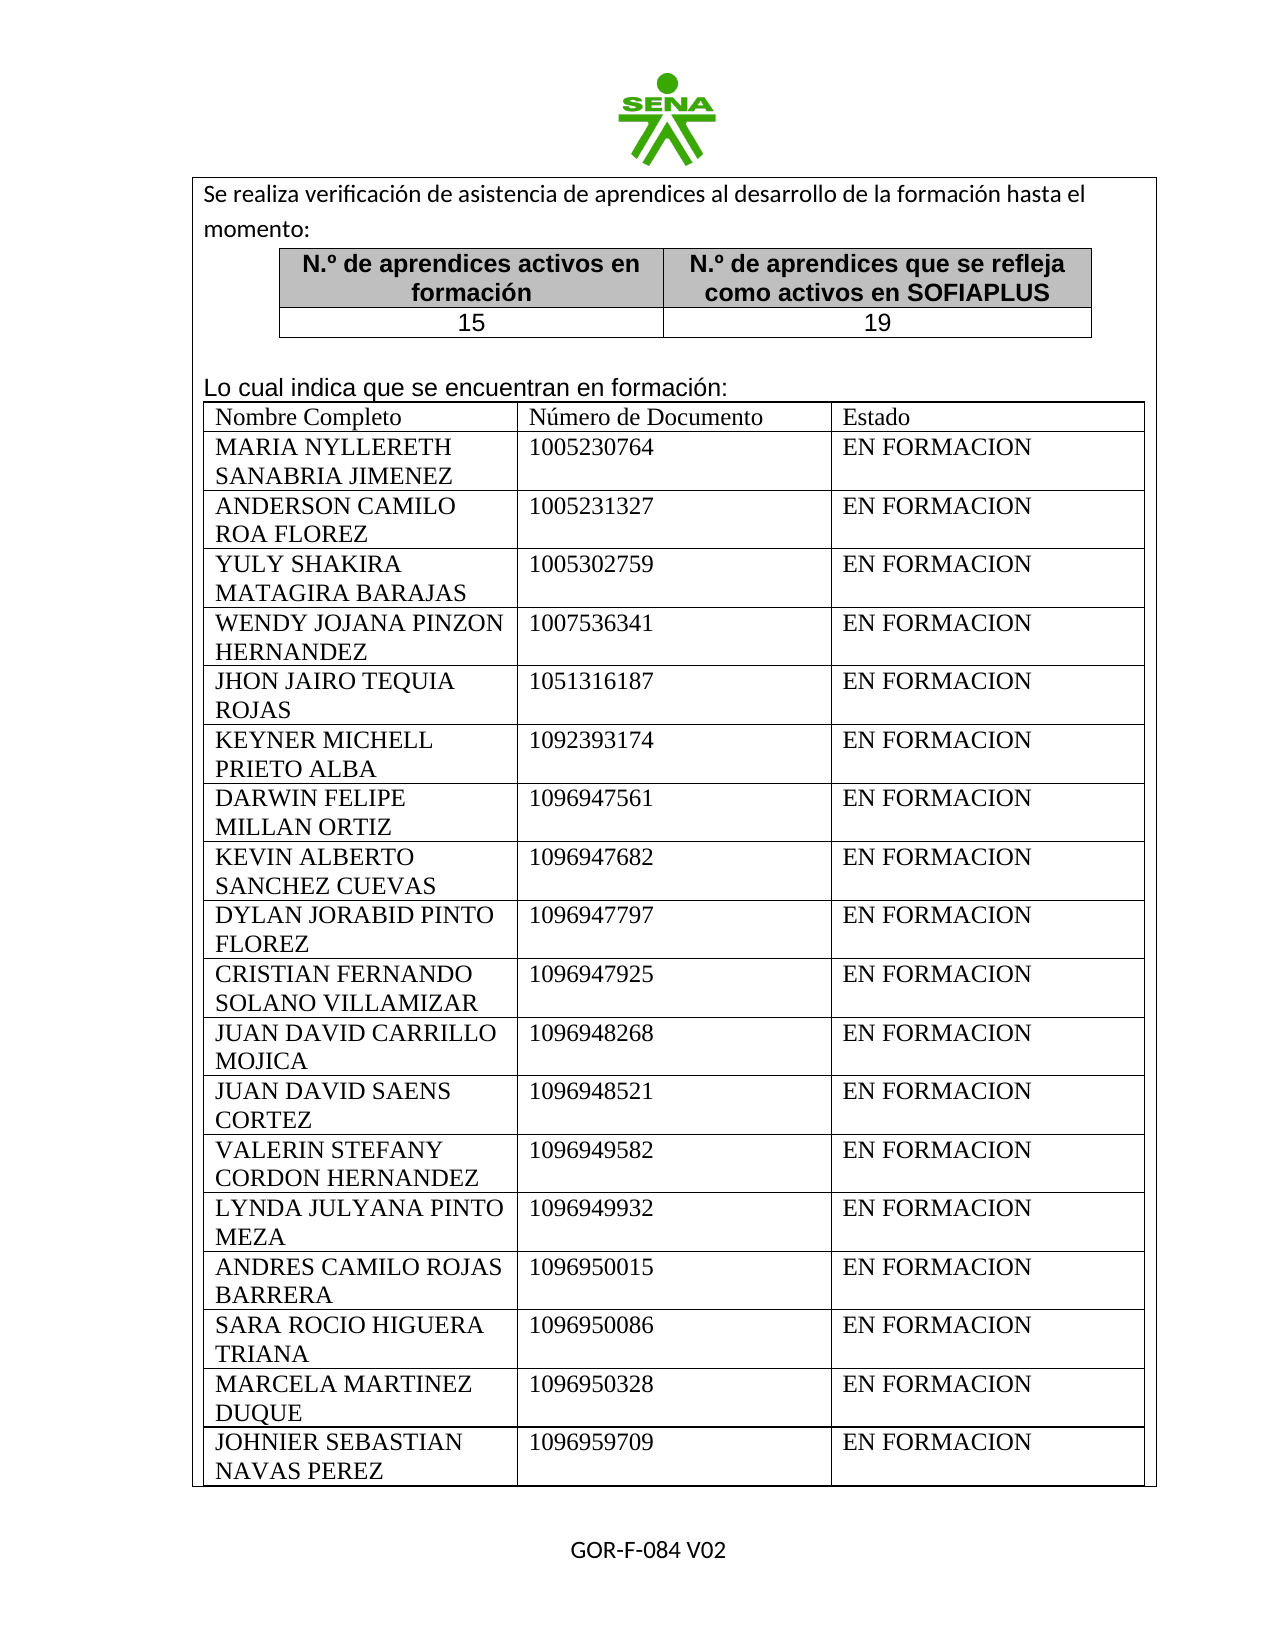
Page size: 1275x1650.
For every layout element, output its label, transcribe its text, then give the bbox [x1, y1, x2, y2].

picture [618, 73, 716, 166]
